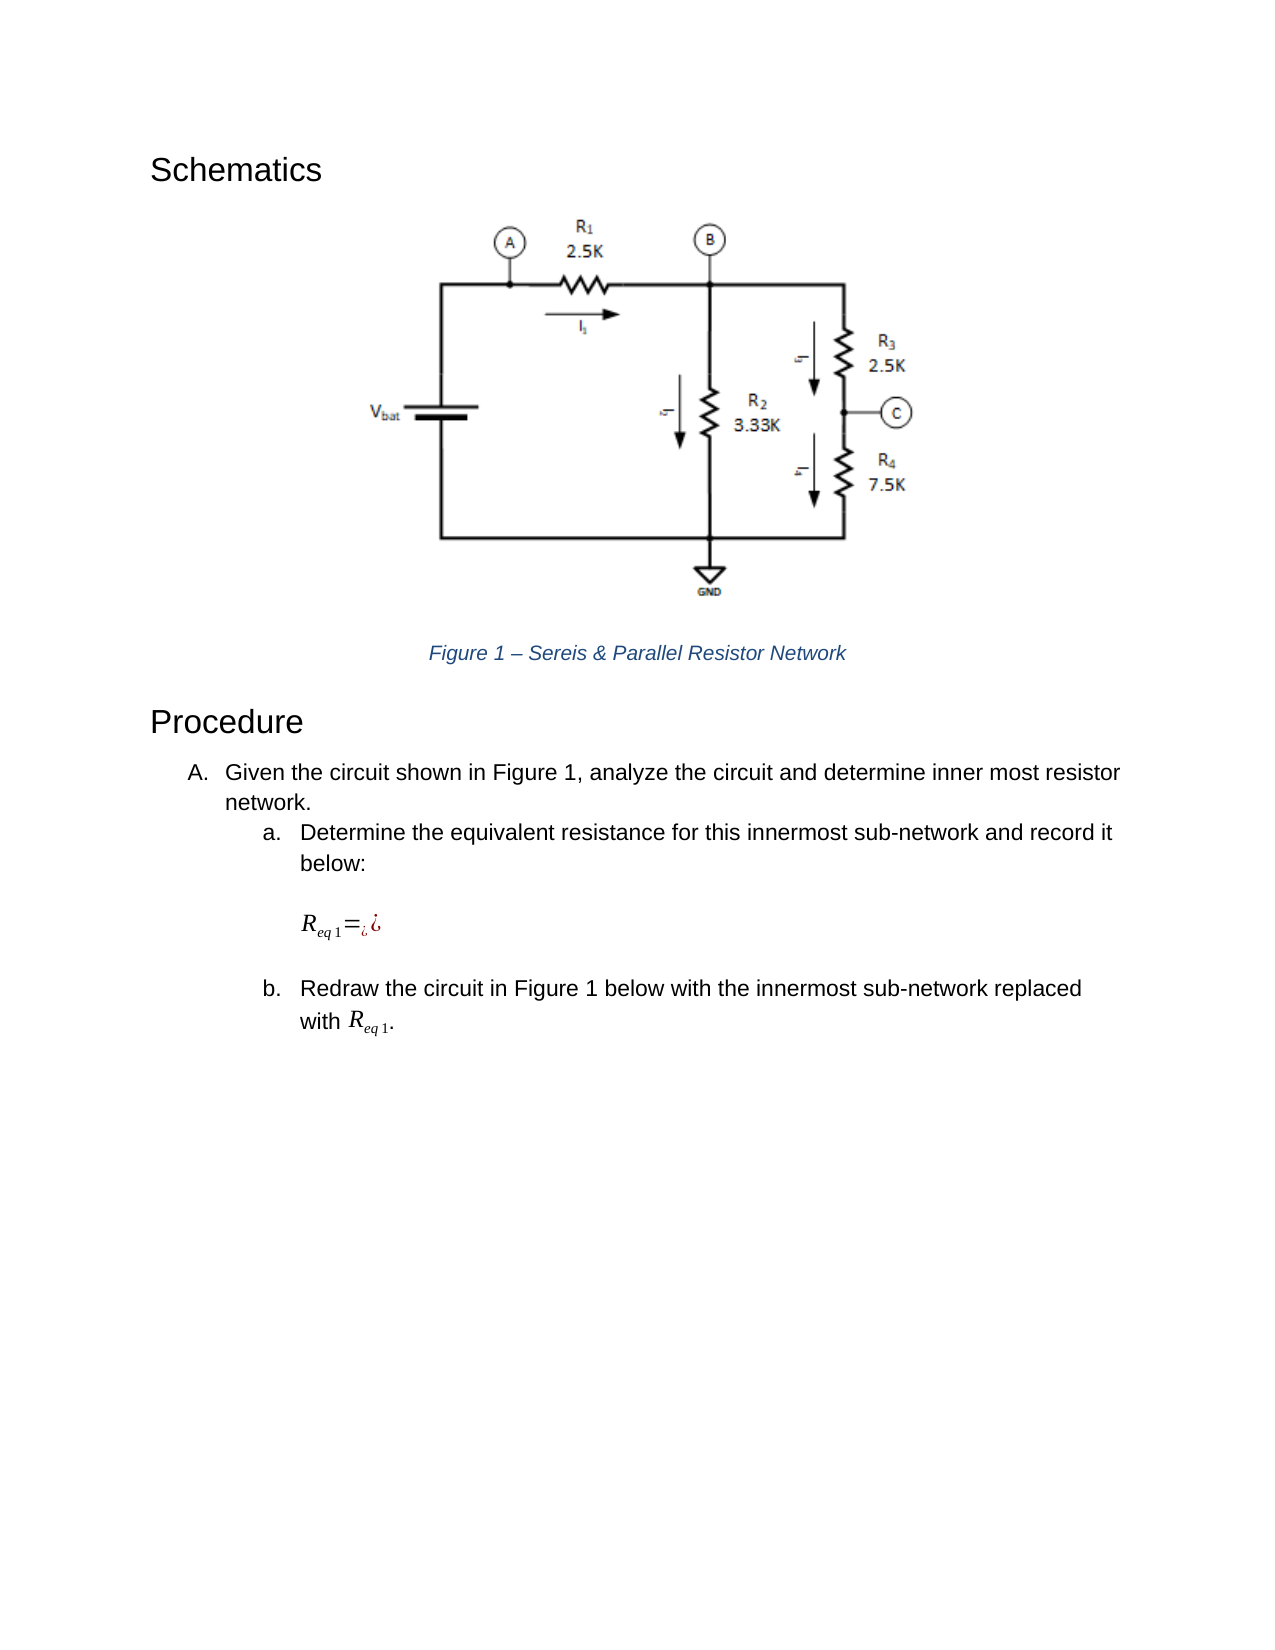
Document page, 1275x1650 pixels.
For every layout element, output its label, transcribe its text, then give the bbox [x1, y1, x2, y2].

picture [358, 206, 917, 607]
list Given the circuit shown in Figure 1, analyze the circuit and determine inner most resistor network. [187, 759, 1125, 815]
subtitle Schematics [150, 150, 1125, 188]
list Determine the equivalent resistance for this innermost sub-network and record it below: [262, 819, 1125, 971]
text Figure 1 – Sereis & Parallel Resistor Network [150, 641, 1125, 665]
list Redraw the circuit in Figure 1 below with the innermost sub-network replaced with . [262, 975, 1125, 1067]
subtitle Procedure [150, 702, 1125, 741]
